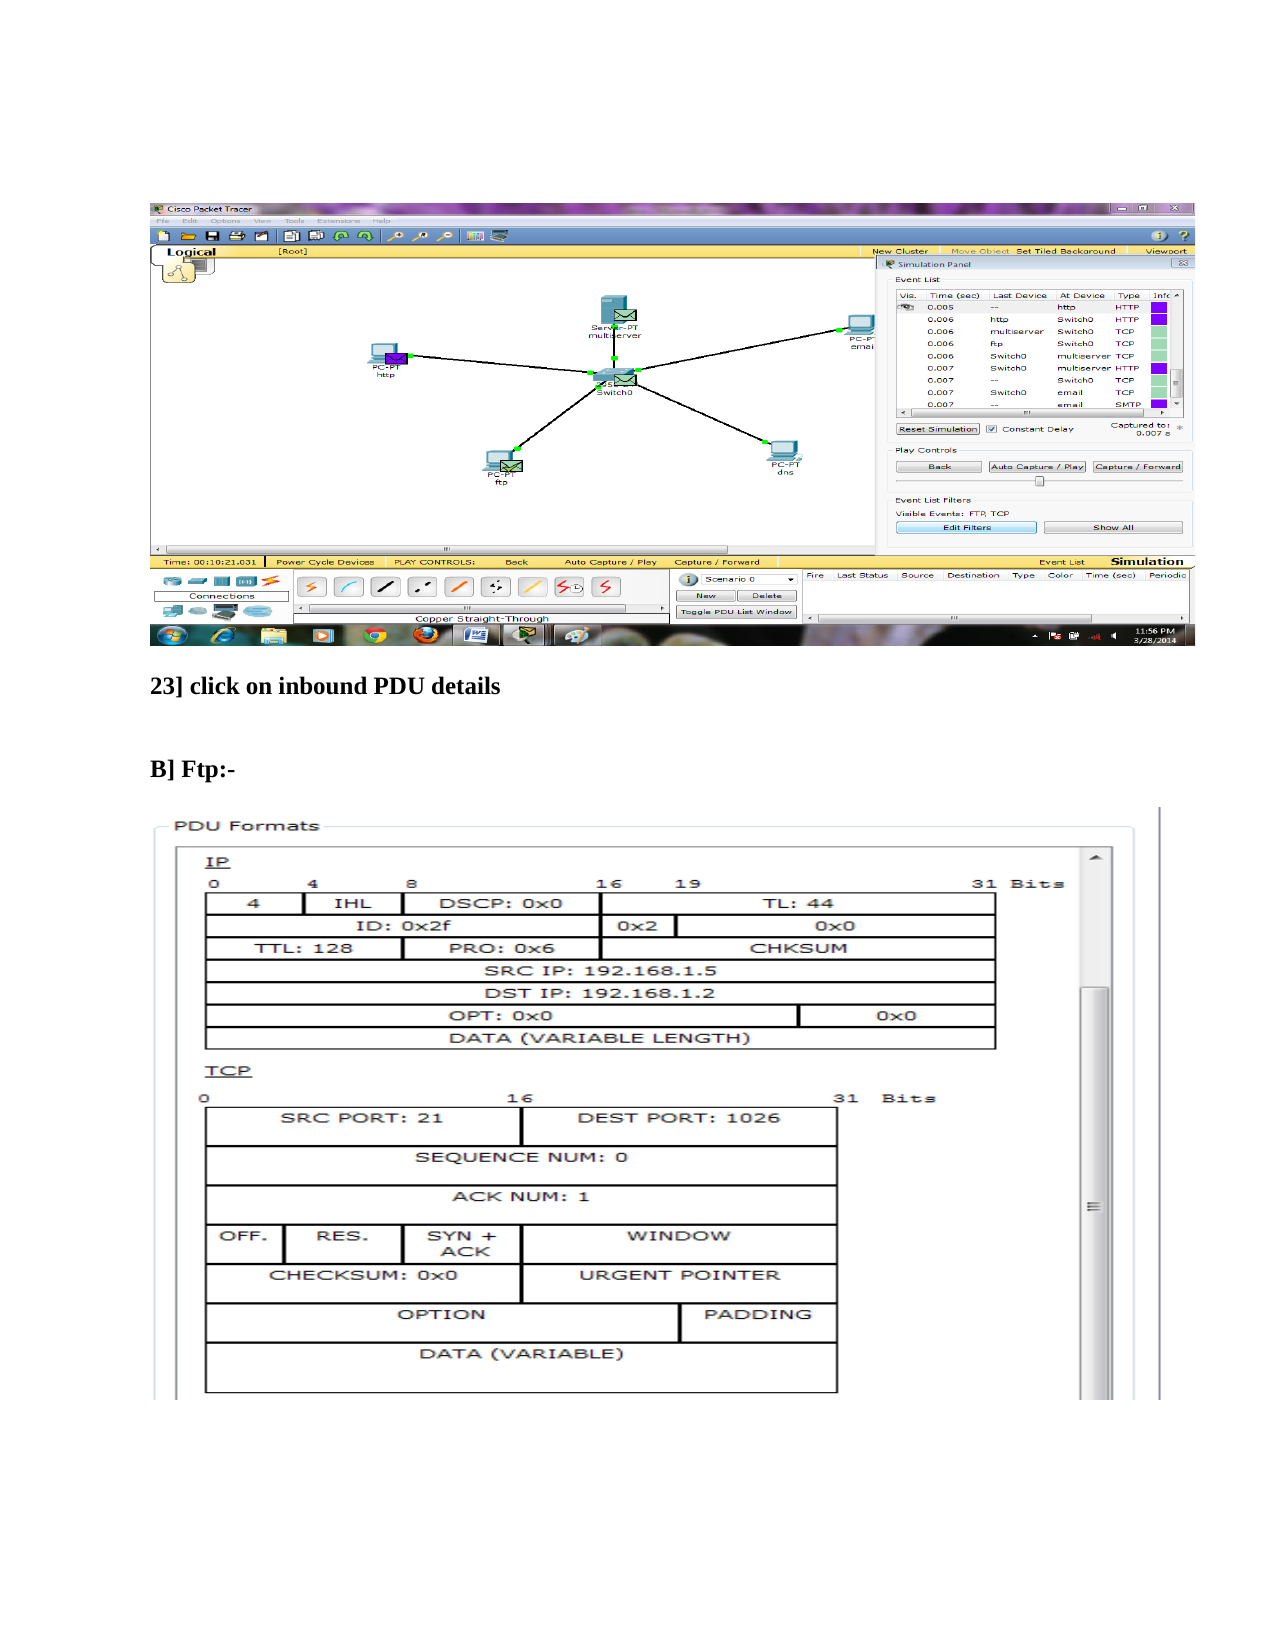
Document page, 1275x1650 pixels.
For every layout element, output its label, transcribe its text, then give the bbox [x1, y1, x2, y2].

text B] Ftp:- [150, 754, 1125, 782]
picture [150, 807, 1165, 1400]
text 23] click on inbound PDU details [150, 671, 1125, 700]
picture [150, 203, 1196, 646]
